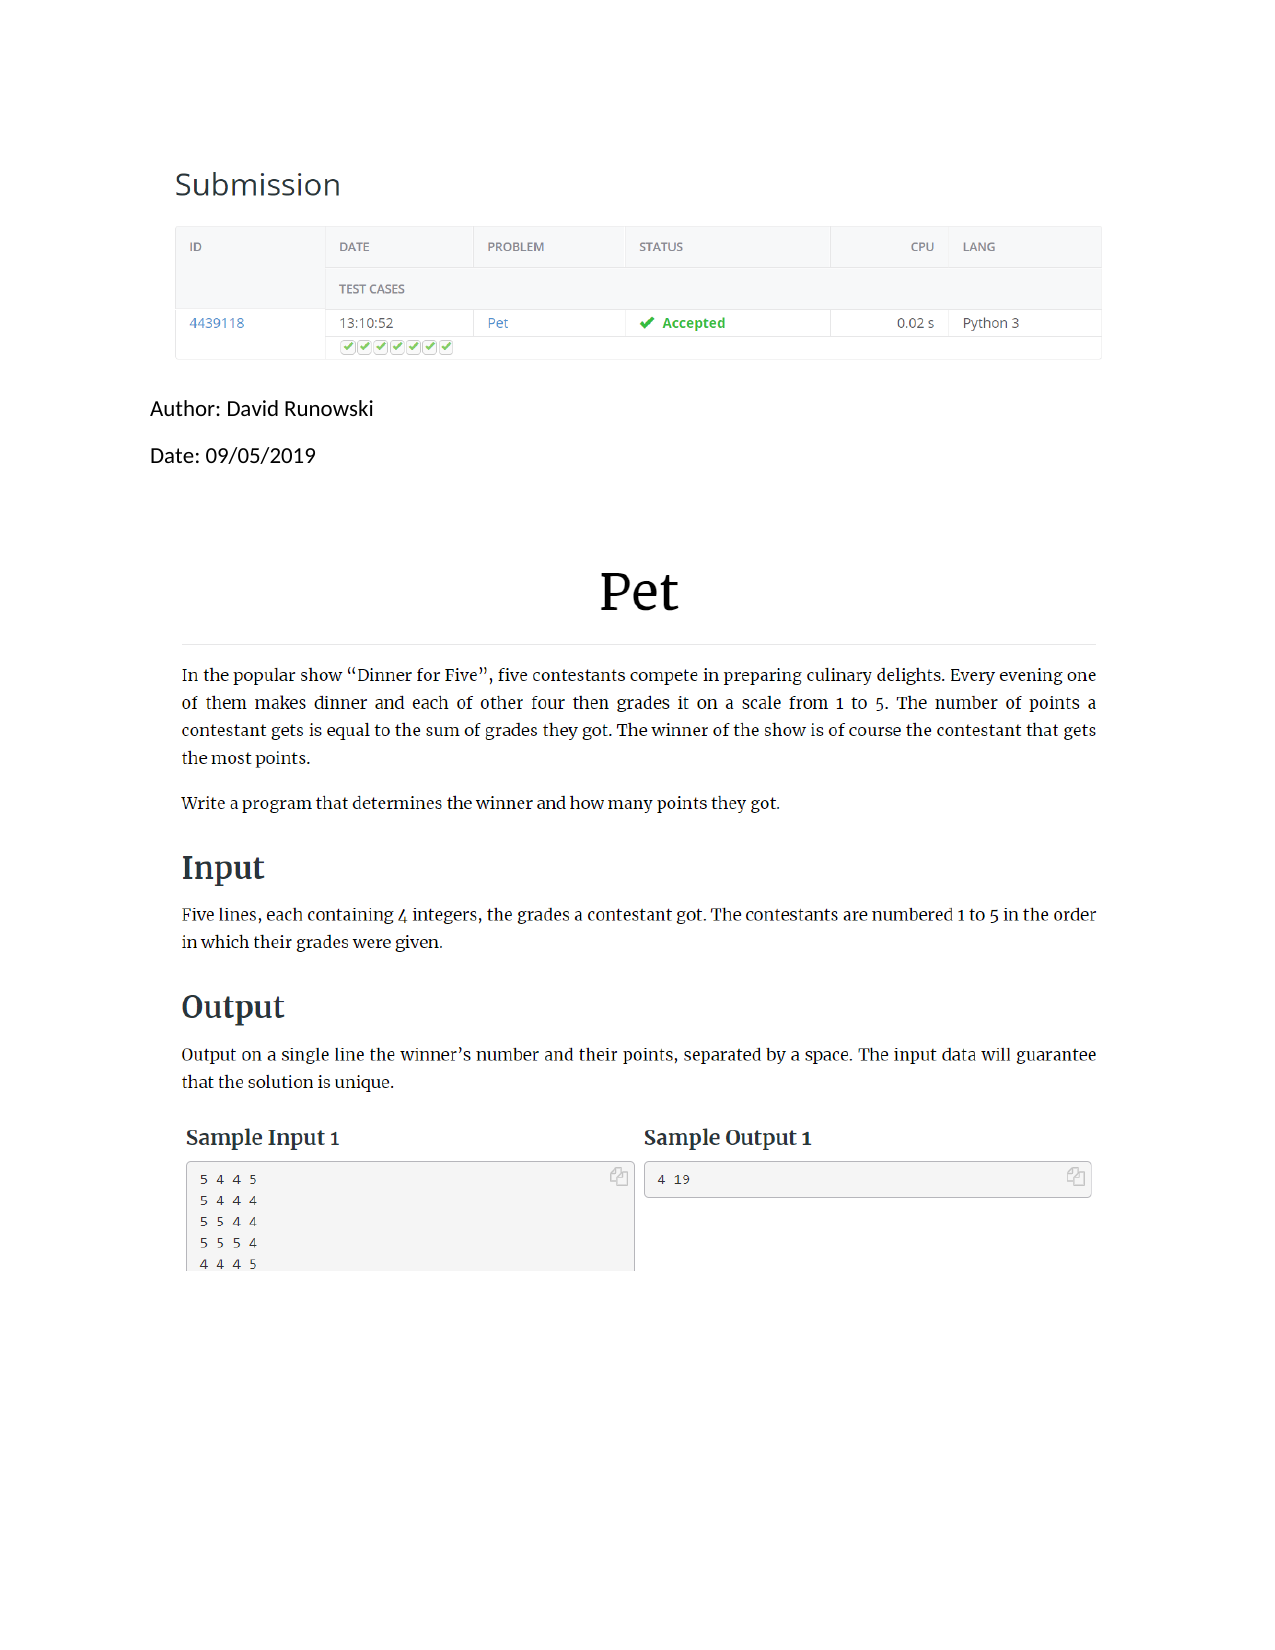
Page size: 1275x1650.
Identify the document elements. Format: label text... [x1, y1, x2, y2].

picture [150, 150, 1125, 375]
picture [150, 534, 1125, 1271]
text Author: David Runowski [150, 394, 1125, 422]
text Date: 09/05/2019 [150, 441, 1125, 469]
